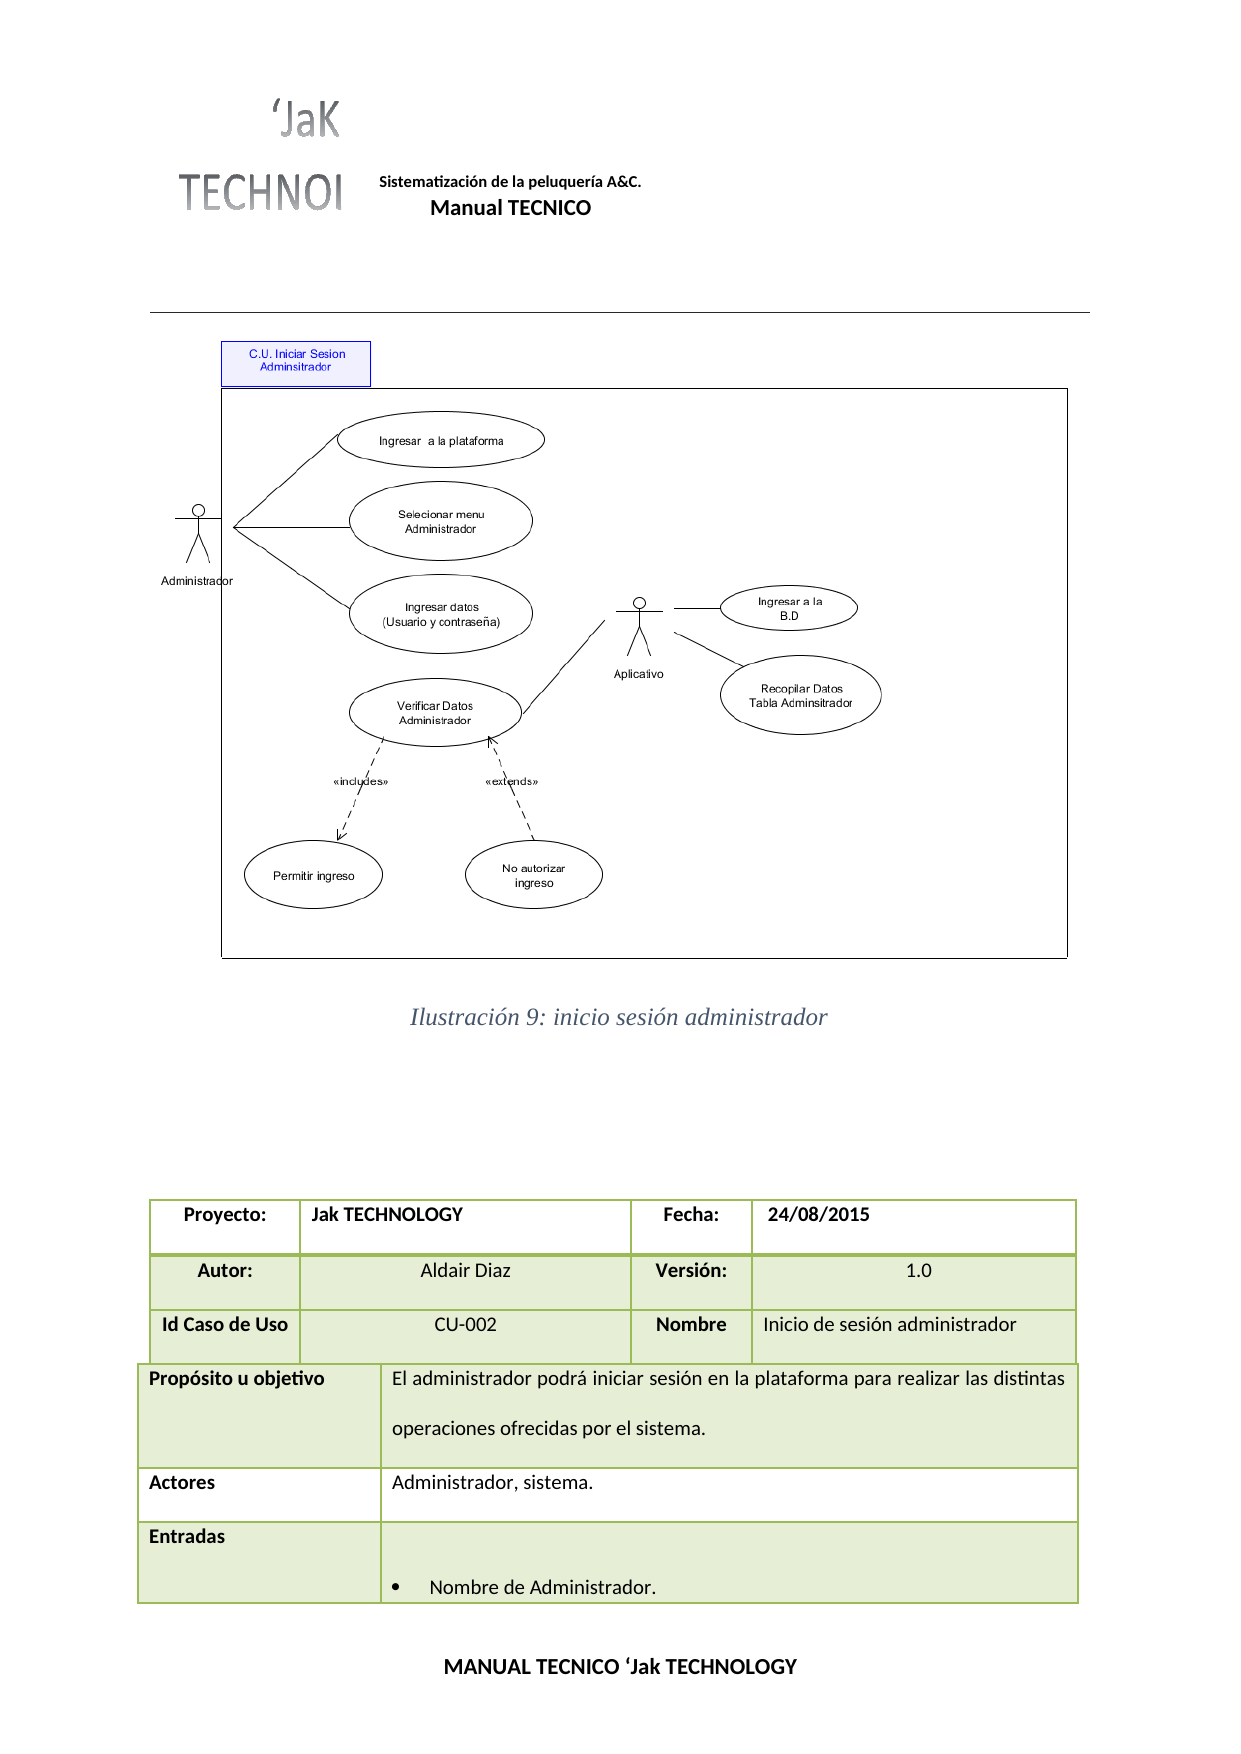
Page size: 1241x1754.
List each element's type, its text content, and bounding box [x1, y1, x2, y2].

table_header 24/08/2015 [753, 1201, 1075, 1252]
table_cell Entradas [139, 1523, 380, 1602]
table_cell Administrador, sistema. [382, 1469, 1077, 1521]
table_cell Aldair Diaz [301, 1257, 630, 1309]
table_cell Id Caso de Uso [151, 1311, 299, 1363]
table_cell Propósito u objetivo [139, 1365, 380, 1467]
table_cell Autor: [151, 1257, 299, 1309]
text Ilustración 9: inicio sesión administrador [150, 1002, 1090, 1030]
table_cell El administrador podrá iniciar sesión en la plataforma para realizar las distintas operaciones ofrecidas por el sistema. [382, 1365, 1077, 1467]
table_cell 1.0 [753, 1257, 1075, 1309]
table_cell Nombre de Administrador. Contraseña. [382, 1523, 1077, 1602]
table_header Fecha: [632, 1201, 751, 1252]
table_cell Inicio de sesión administrador [753, 1311, 1075, 1363]
table_cell Nombre [632, 1311, 751, 1363]
picture [157, 81, 342, 227]
table_cell Versión: [632, 1257, 751, 1309]
table_cell CU-002 [301, 1311, 630, 1363]
picture [150, 341, 1086, 957]
table_header Jak TECHNOLOGY [301, 1201, 630, 1252]
table_cell Actores [139, 1469, 380, 1521]
table_header Proyecto: [151, 1201, 299, 1252]
